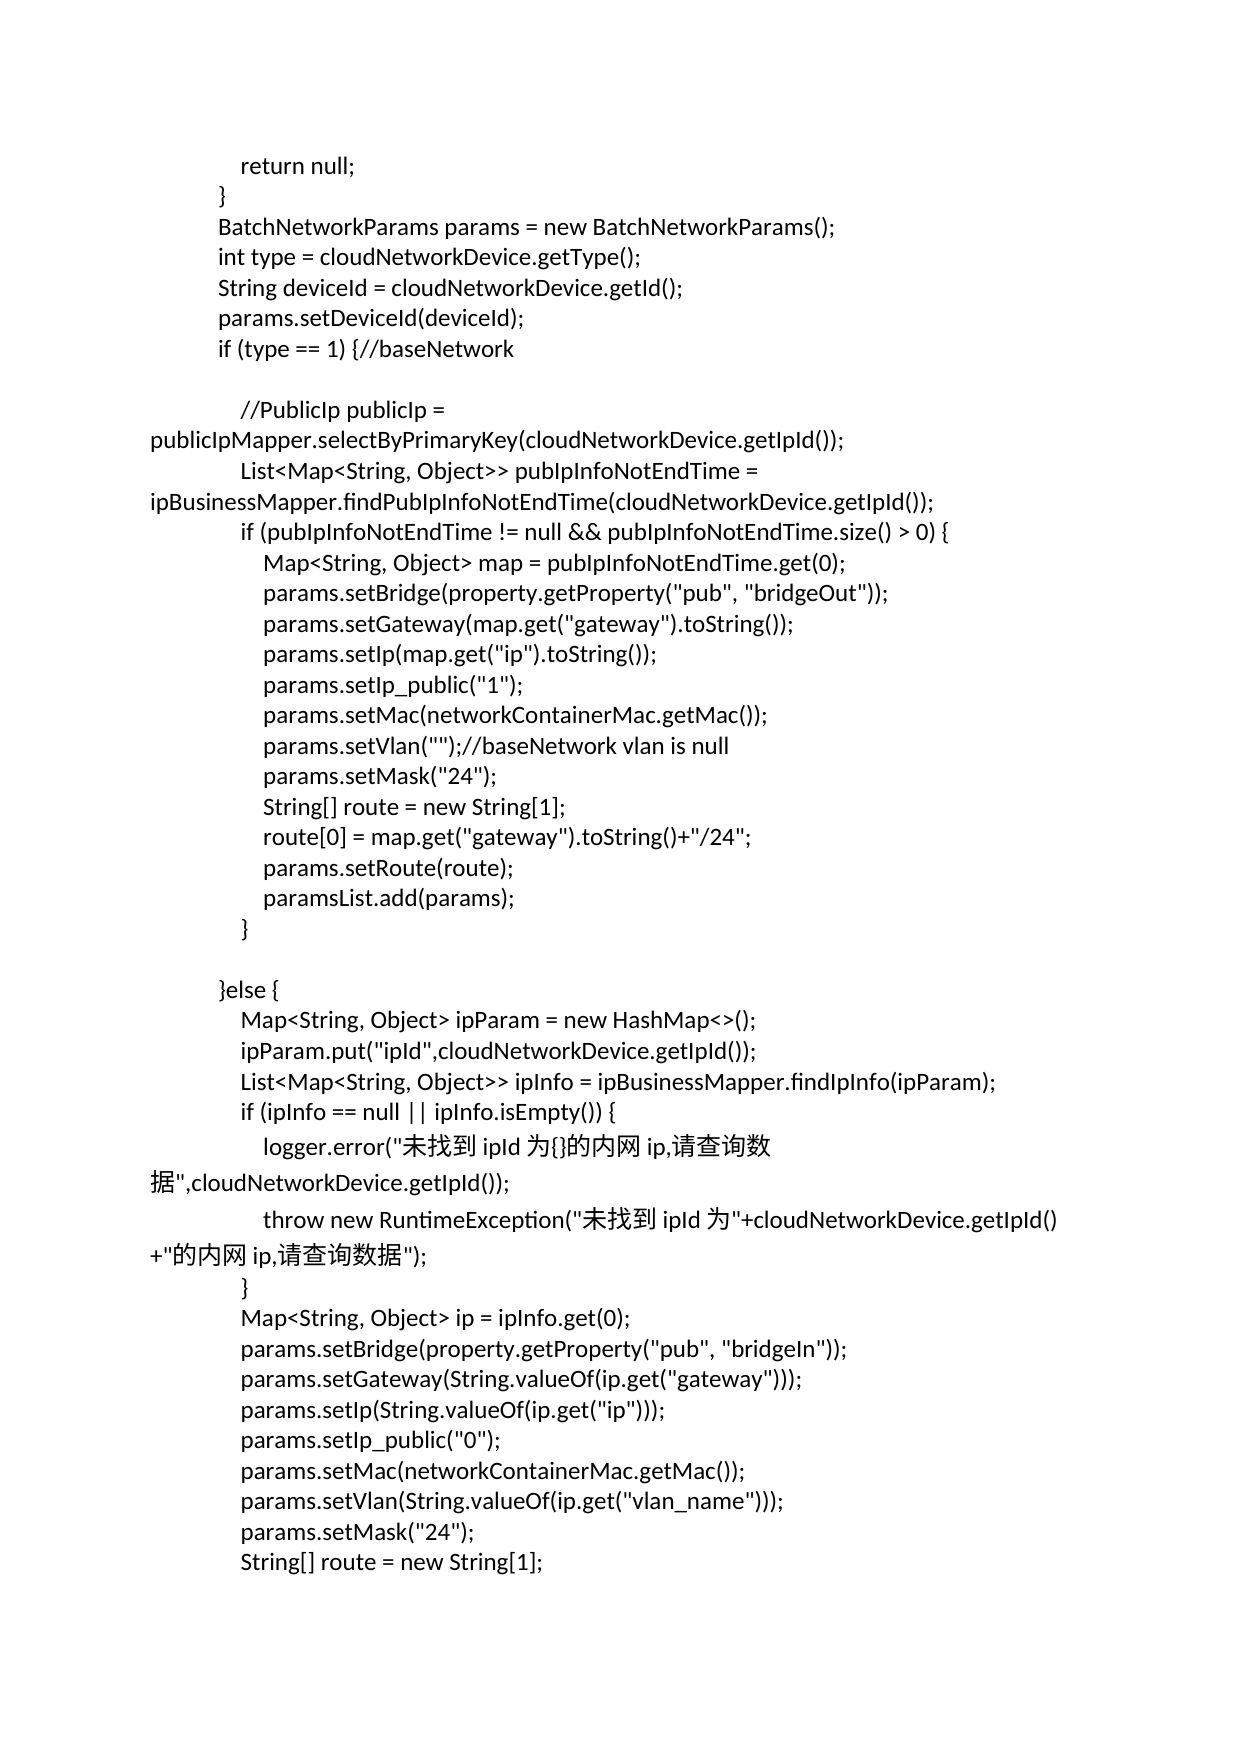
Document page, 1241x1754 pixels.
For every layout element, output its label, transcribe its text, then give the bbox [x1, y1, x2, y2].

text throw new RuntimeException("未找到ipId为"+cloudNetworkDevice.getIpId()+"的内网ip,请查询数据"); [150, 1199, 1090, 1272]
text Map<String, Object> map = pubIpInfoNotEndTime.get(0); [150, 547, 1090, 577]
text List<Map<String, Object>> pubIpInfoNotEndTime = ipBusinessMapper.findPubIpInfoNotEndTime(cloudNetworkDevice.getIpId()); [150, 455, 1090, 516]
text params.setMac(networkContainerMac.getMac()); [150, 699, 1090, 730]
text Map<String, Object> ip = ipInfo.get(0); [150, 1302, 1090, 1333]
text } [150, 913, 1090, 943]
text BatchNetworkParams params = new BatchNetworkParams(); [150, 211, 1090, 242]
text params.setGateway(map.get("gateway").toString()); [150, 608, 1090, 638]
text if (pubIpInfoNotEndTime != null && pubIpInfoNotEndTime.size() > 0) { [150, 516, 1090, 547]
text params.setDeviceId(deviceId); [150, 303, 1090, 333]
text List<Map<String, Object>> ipInfo = ipBusinessMapper.findIpInfo(ipParam); [150, 1066, 1090, 1096]
text }else { [150, 974, 1090, 1004]
text params.setVlan("");//baseNetwork vlan is null [150, 730, 1090, 760]
text params.setVlan(String.valueOf(ip.get("vlan_name"))); [150, 1485, 1090, 1516]
text } [150, 181, 1090, 211]
text paramsList.add(params); [150, 882, 1090, 913]
text params.setGateway(String.valueOf(ip.get("gateway"))); [150, 1363, 1090, 1394]
text Map<String, Object> ipParam = new HashMap<>(); [150, 1004, 1090, 1035]
text logger.error("未找到ipId为{}的内网ip,请查询数据",cloudNetworkDevice.getIpId()); [150, 1127, 1090, 1199]
text //PublicIp publicIp = publicIpMapper.selectByPrimaryKey(cloudNetworkDevice.getIpId()); [150, 394, 1090, 455]
text params.setBridge(property.getProperty("pub", "bridgeIn")); [150, 1333, 1090, 1363]
text } [150, 1272, 1090, 1302]
text if (ipInfo == null || ipInfo.isEmpty()) { [150, 1096, 1090, 1127]
text ipParam.put("ipId",cloudNetworkDevice.getIpId()); [150, 1035, 1090, 1066]
text String[] route = new String[1]; [150, 791, 1090, 821]
text params.setIp_public("1"); [150, 669, 1090, 699]
text route[0] = map.get("gateway").toString()+"/24"; [150, 821, 1090, 852]
text params.setRoute(route); [150, 852, 1090, 882]
text if (type == 1) {//baseNetwork [150, 333, 1090, 364]
text params.setIp(map.get("ip").toString()); [150, 638, 1090, 669]
text params.setBridge(property.getProperty("pub", "bridgeOut")); [150, 577, 1090, 608]
text return null; [150, 150, 1090, 181]
text params.setIp(String.valueOf(ip.get("ip"))); [150, 1394, 1090, 1424]
text params.setMac(networkContainerMac.getMac()); [150, 1455, 1090, 1485]
text String deviceId = cloudNetworkDevice.getId(); [150, 272, 1090, 303]
text params.setIp_public("0"); [150, 1424, 1090, 1455]
text params.setMask("24"); [150, 760, 1090, 791]
text int type = cloudNetworkDevice.getType(); [150, 242, 1090, 272]
text params.setMask("24"); [150, 1516, 1090, 1546]
text String[] route = new String[1]; [150, 1546, 1090, 1577]
